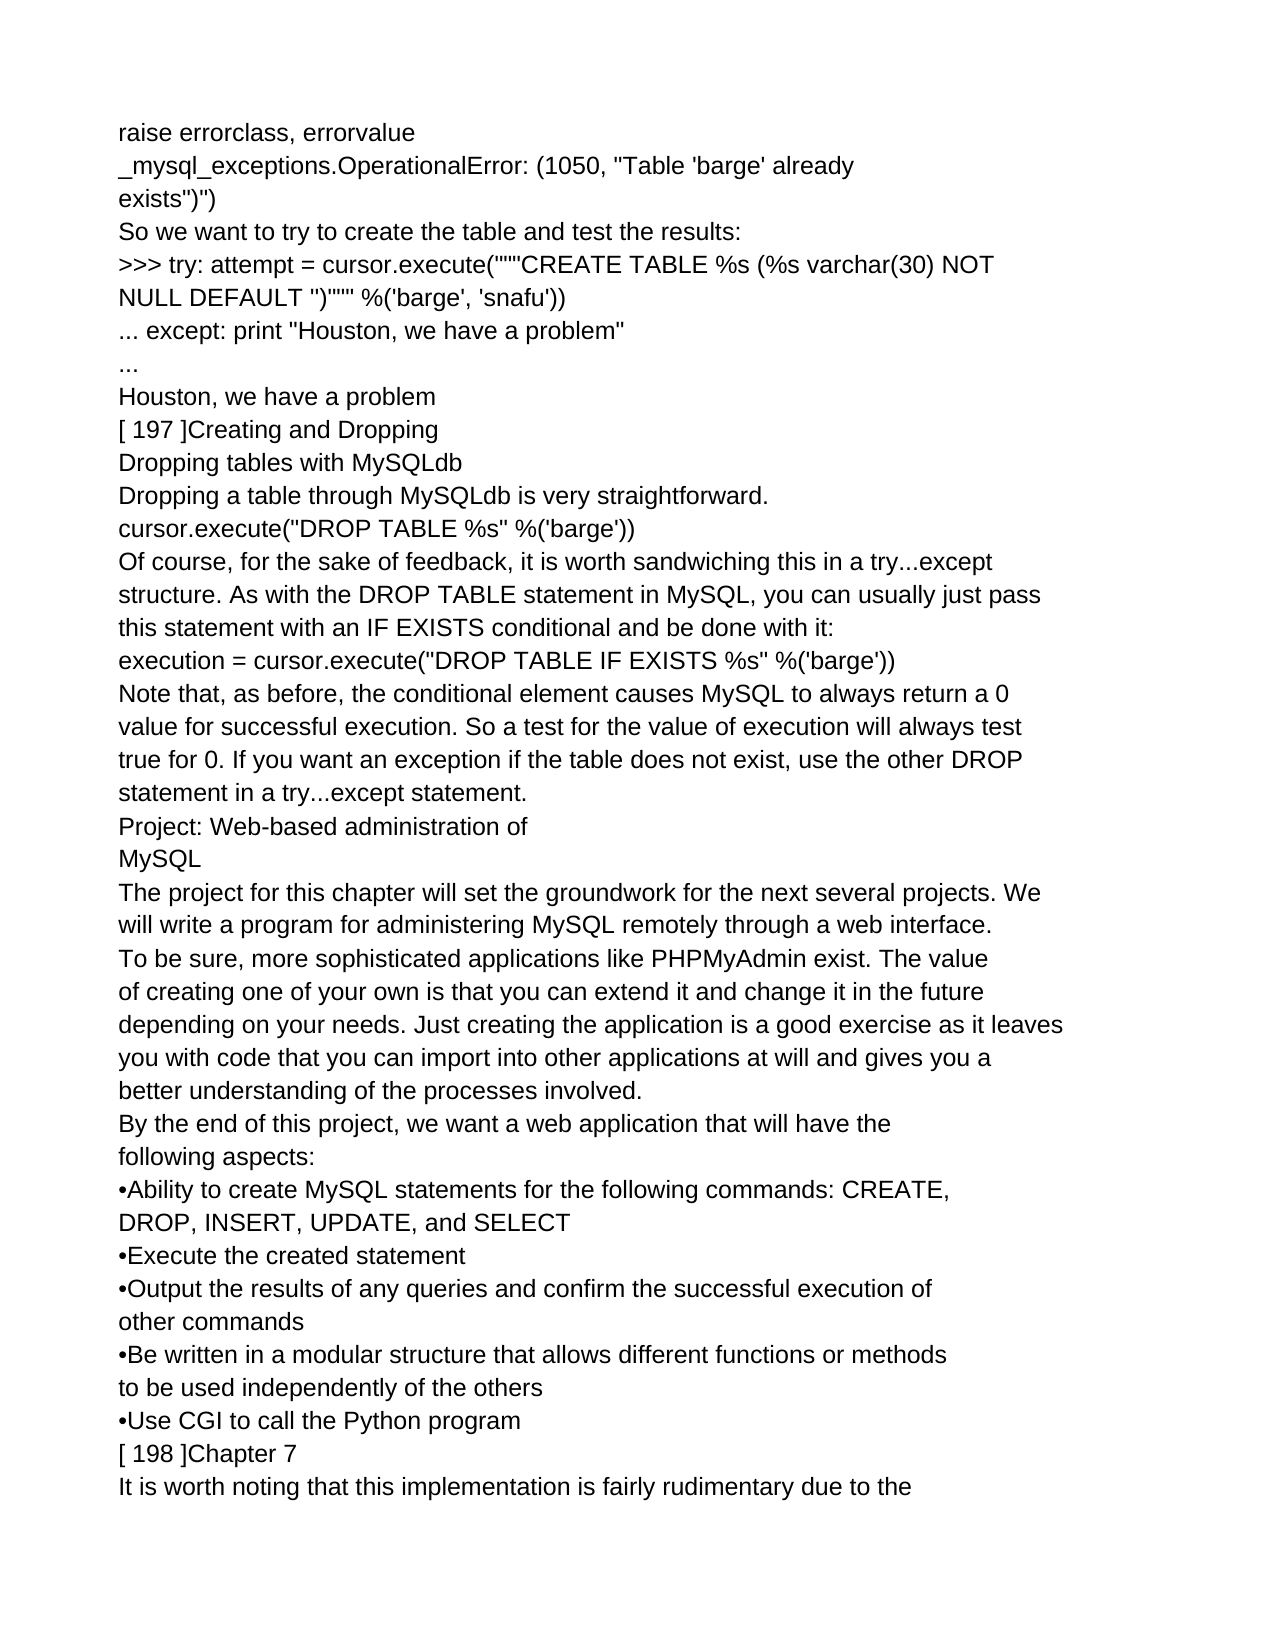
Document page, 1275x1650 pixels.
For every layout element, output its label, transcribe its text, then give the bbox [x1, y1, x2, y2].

text following aspects: [118, 1142, 1157, 1170]
text So we want to try to create the table and test the results: [118, 217, 1157, 246]
text ... [118, 349, 1157, 378]
text Of course, for the sake of feedback, it is worth sandwiching this in a try...except [118, 547, 1157, 576]
text >>> try: attempt = cursor.execute("""CREATE TABLE %s (%s varchar(30) NOT [118, 250, 1157, 279]
text raise errorclass, errorvalue [118, 118, 1157, 147]
text _mysql_exceptions.OperationalError: (1050, "Table 'barge' already [118, 151, 1157, 180]
text It is worth noting that this implementation is fairly rudimentary due to the [118, 1472, 1157, 1501]
text Dropping tables with MySQLdb [118, 448, 1157, 477]
text MySQL [118, 844, 1157, 873]
text [ 198 ]Chapter 7 [118, 1439, 1157, 1468]
text To be sure, more sophisticated applications like PHPMyAdmin exist. The value [118, 943, 1157, 972]
text of creating one of your own is that you can extend it and change it in the future [118, 977, 1157, 1005]
text ... except: print "Houston, we have a problem" [118, 316, 1157, 345]
text this statement with an IF EXISTS conditional and be done with it: [118, 613, 1157, 642]
text better understanding of the processes involved. [118, 1076, 1157, 1104]
text •Output the results of any queries and confirm the successful execution of [118, 1274, 1157, 1302]
text true for 0. If you want an exception if the table does not exist, use the other DROP [118, 745, 1157, 774]
text depending on your needs. Just creating the application is a good exercise as it leaves [118, 1009, 1157, 1038]
text •Execute the created statement [118, 1241, 1157, 1269]
text •Be written in a modular structure that allows different functions or methods [118, 1340, 1157, 1368]
text [ 197 ]Creating and Dropping [118, 415, 1157, 444]
text to be used independently of the others [118, 1373, 1157, 1402]
text •Use CGI to call the Python program [118, 1406, 1157, 1434]
text cursor.execute("DROP TABLE %s" %('barge')) [118, 514, 1157, 543]
text Houston, we have a problem [118, 382, 1157, 411]
text will write a program for administering MySQL remotely through a web interface. [118, 911, 1157, 939]
text The project for this chapter will set the groundwork for the next several projects. We [118, 877, 1157, 906]
text other commands [118, 1307, 1157, 1336]
text value for successful execution. So a test for the value of execution will always test [118, 712, 1157, 741]
text NULL DEFAULT '')""" %('barge', 'snafu')) [118, 283, 1157, 312]
text execution = cursor.execute("DROP TABLE IF EXISTS %s" %('barge')) [118, 646, 1157, 675]
text By the end of this project, we want a web application that will have the [118, 1109, 1157, 1137]
text statement in a try...except statement. [118, 778, 1157, 807]
text •Ability to create MySQL statements for the following commands: CREATE, [118, 1175, 1157, 1203]
text exists")") [118, 184, 1157, 213]
text Project: Web-based administration of [118, 811, 1157, 840]
text DROP, INSERT, UPDATE, and SELECT [118, 1208, 1157, 1236]
text you with code that you can import into other applications at will and gives you a [118, 1043, 1157, 1071]
text Dropping a table through MySQLdb is very straightforward. [118, 481, 1157, 510]
text Note that, as before, the conditional element causes MySQL to always return a 0 [118, 679, 1157, 708]
text structure. As with the DROP TABLE statement in MySQL, you can usually just pass [118, 580, 1157, 609]
